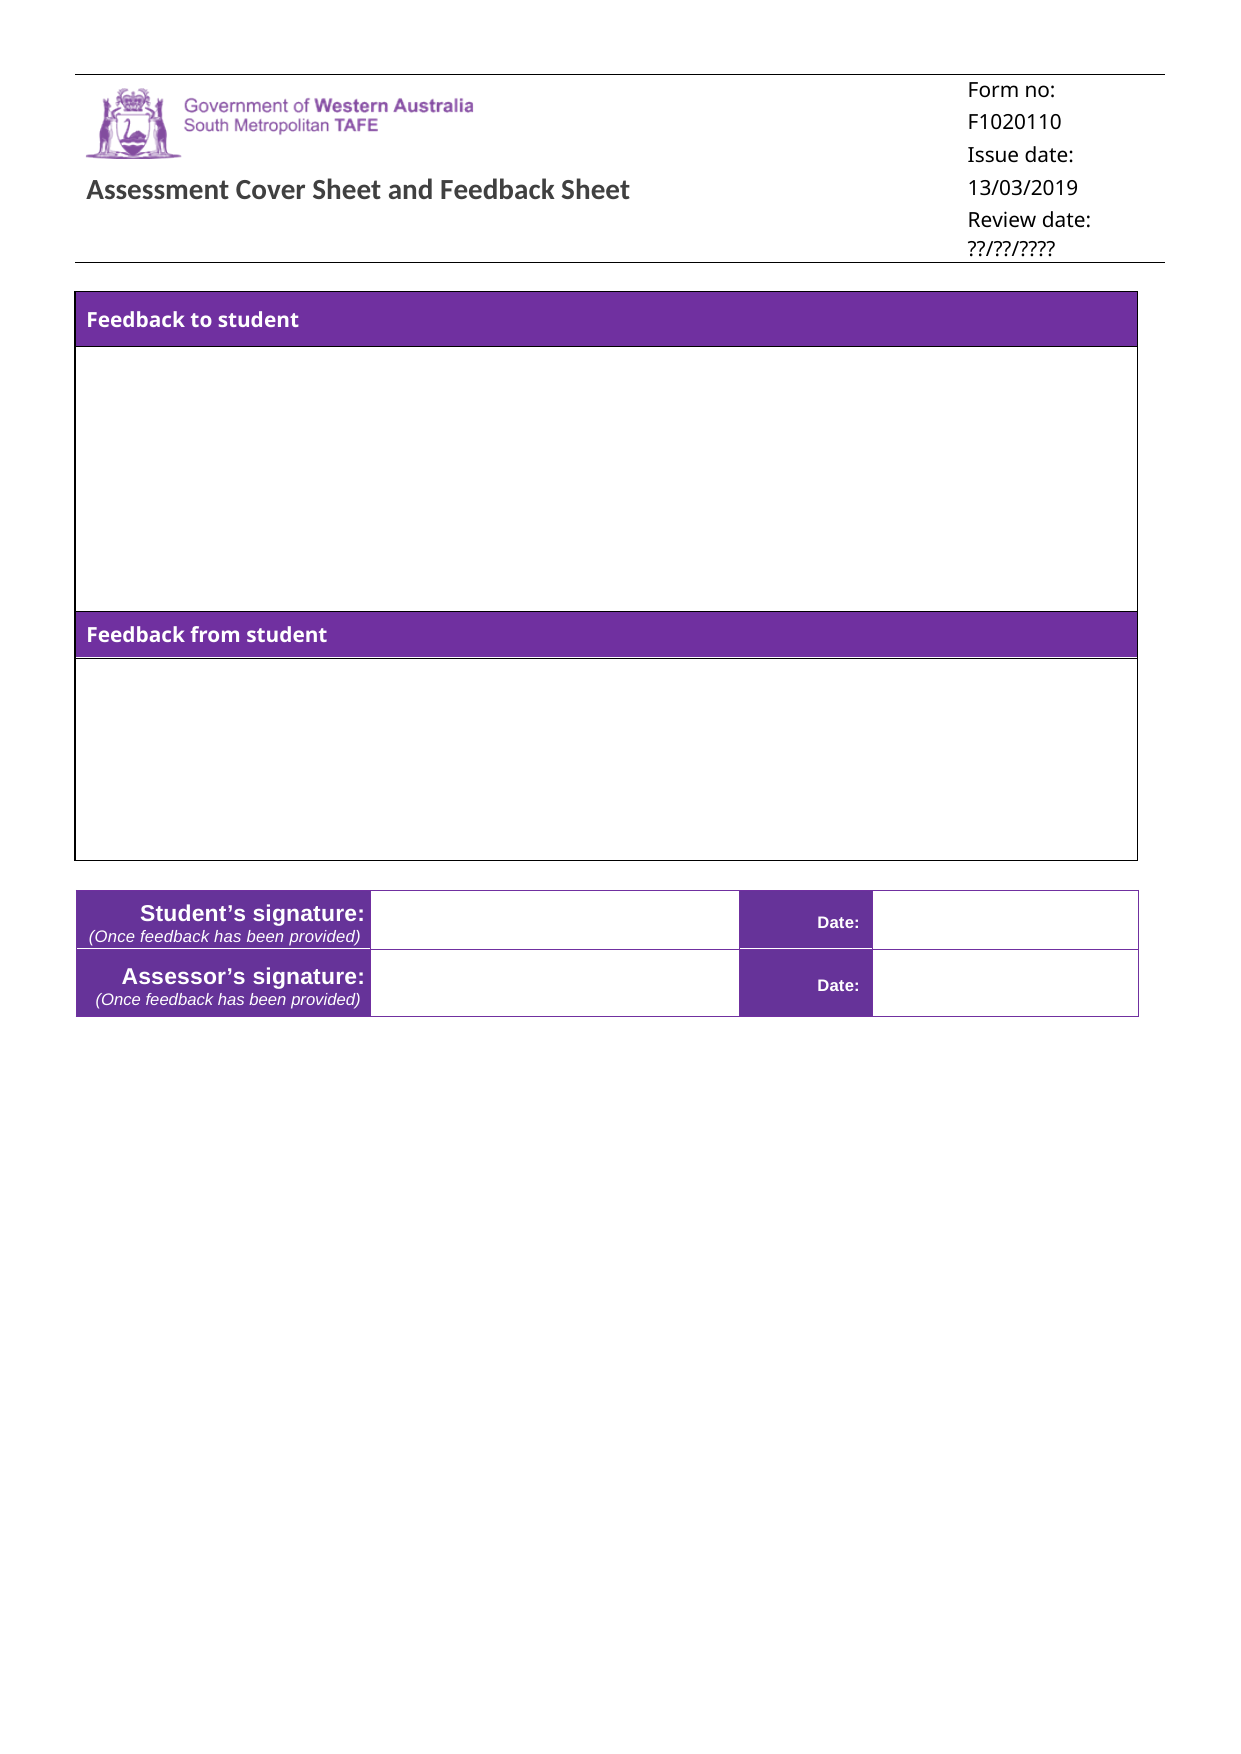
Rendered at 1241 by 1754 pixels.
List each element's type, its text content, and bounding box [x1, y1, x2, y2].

table_header [371, 891, 739, 948]
table_cell Feedback from student [76, 612, 1137, 657]
table_header Feedback to student [76, 292, 1137, 346]
table_header [873, 891, 1138, 948]
table_cell Assessor’s signature: (Once feedback has been provided) [77, 950, 370, 1016]
table_header Student’s signature: (Once feedback has been provided) [77, 891, 370, 948]
table_cell [76, 347, 1137, 611]
table_header Date: [740, 891, 872, 948]
picture [85, 88, 474, 159]
table_cell Date: [740, 950, 872, 1016]
table_cell [873, 950, 1138, 1016]
table_cell [76, 659, 1137, 860]
table_cell [371, 950, 739, 1016]
